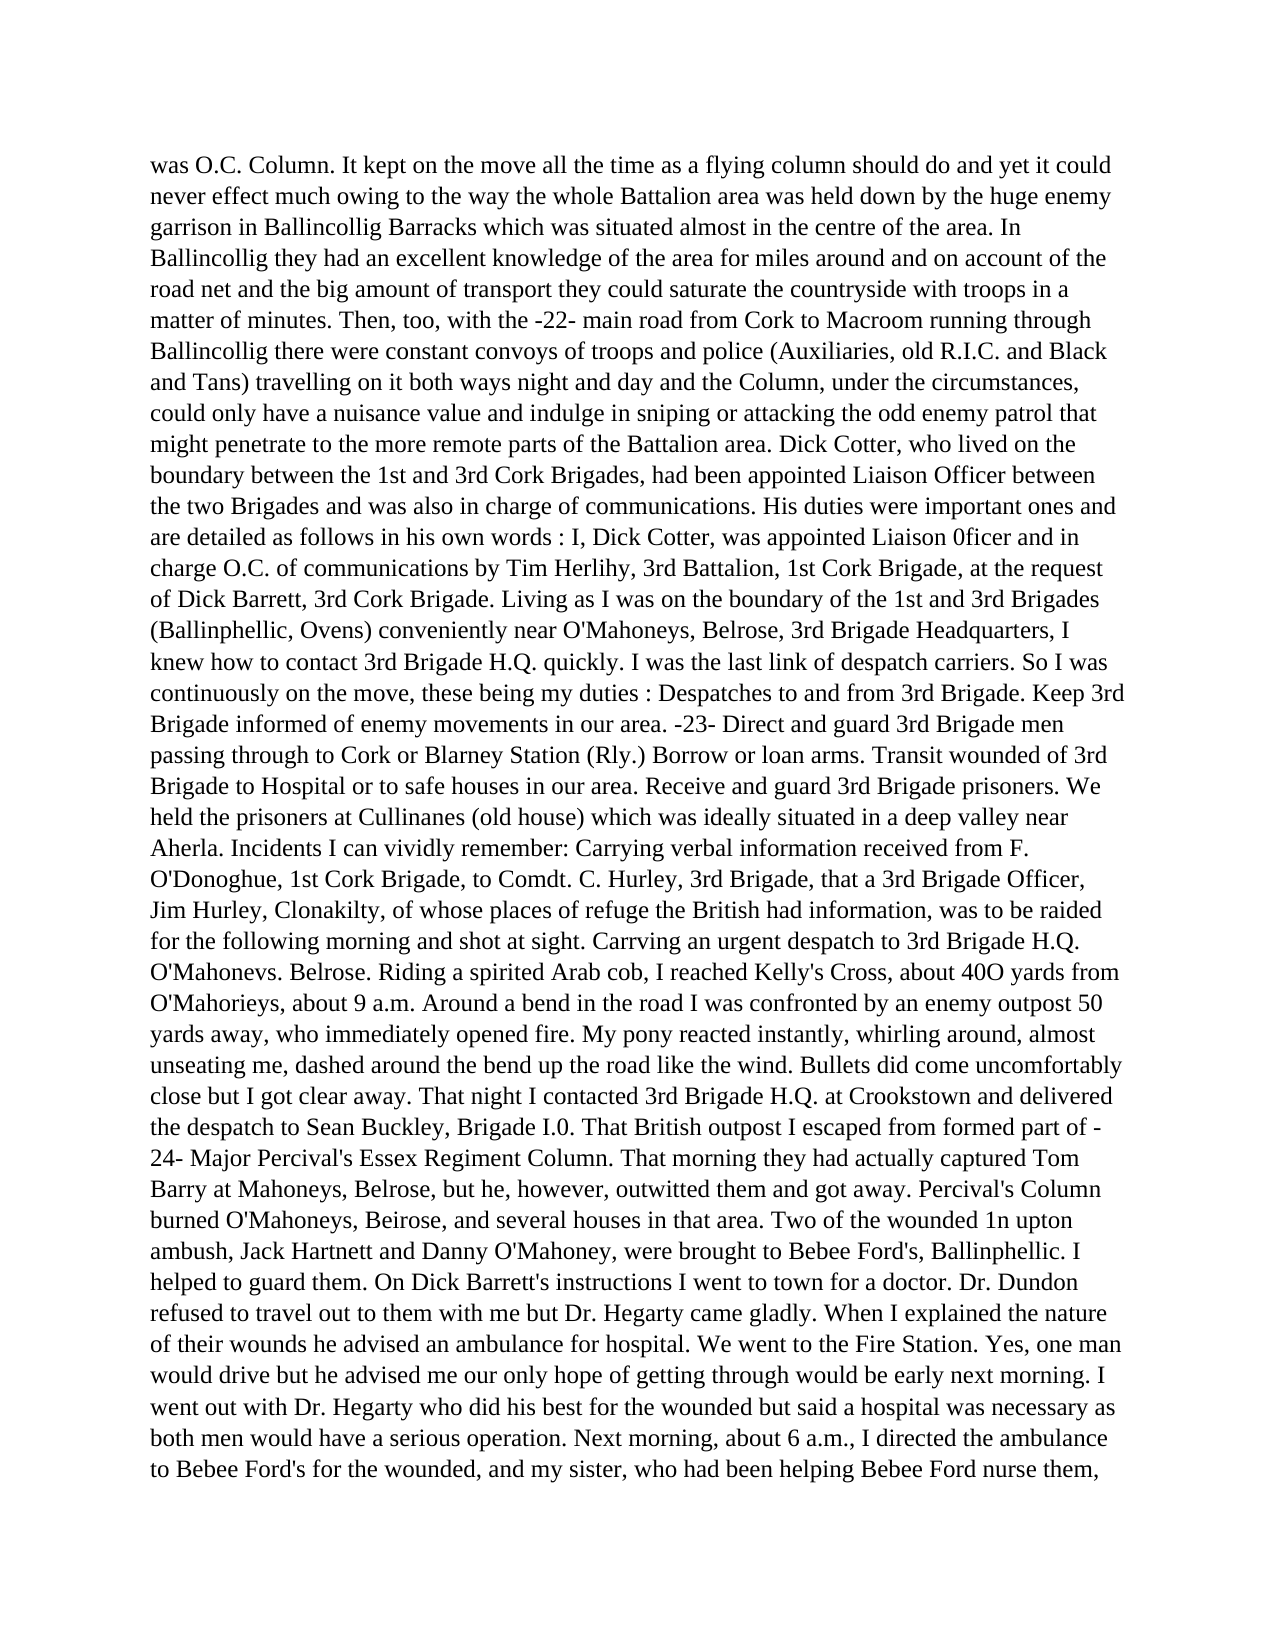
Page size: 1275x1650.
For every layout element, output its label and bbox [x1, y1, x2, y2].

text [150, 150, 1125, 1482]
